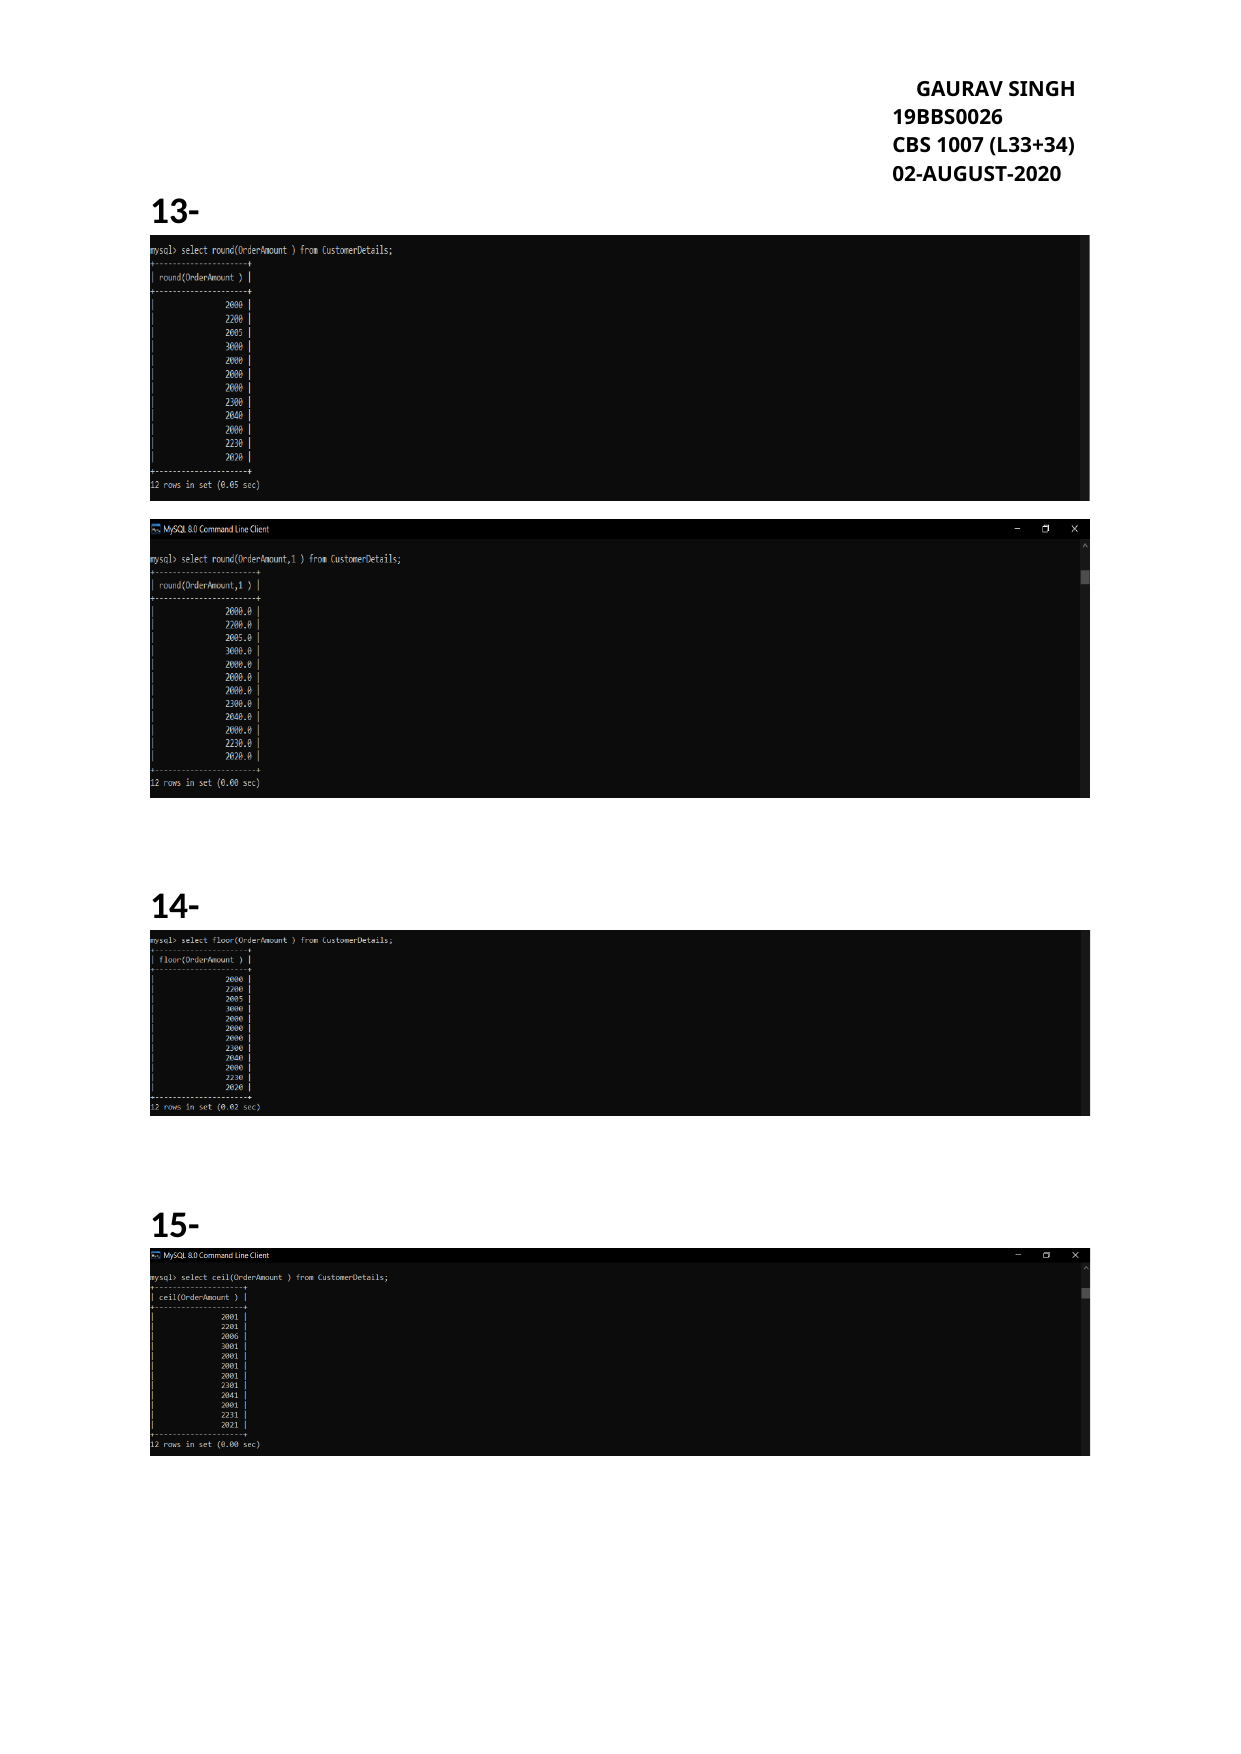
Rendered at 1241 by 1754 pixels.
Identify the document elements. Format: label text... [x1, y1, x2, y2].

text 14- [150, 882, 1090, 930]
picture [150, 930, 1091, 1116]
picture [150, 519, 1090, 798]
text 13- [150, 187, 1090, 235]
picture [150, 235, 1090, 501]
text 15- [150, 1201, 1090, 1248]
picture [150, 1248, 1091, 1456]
